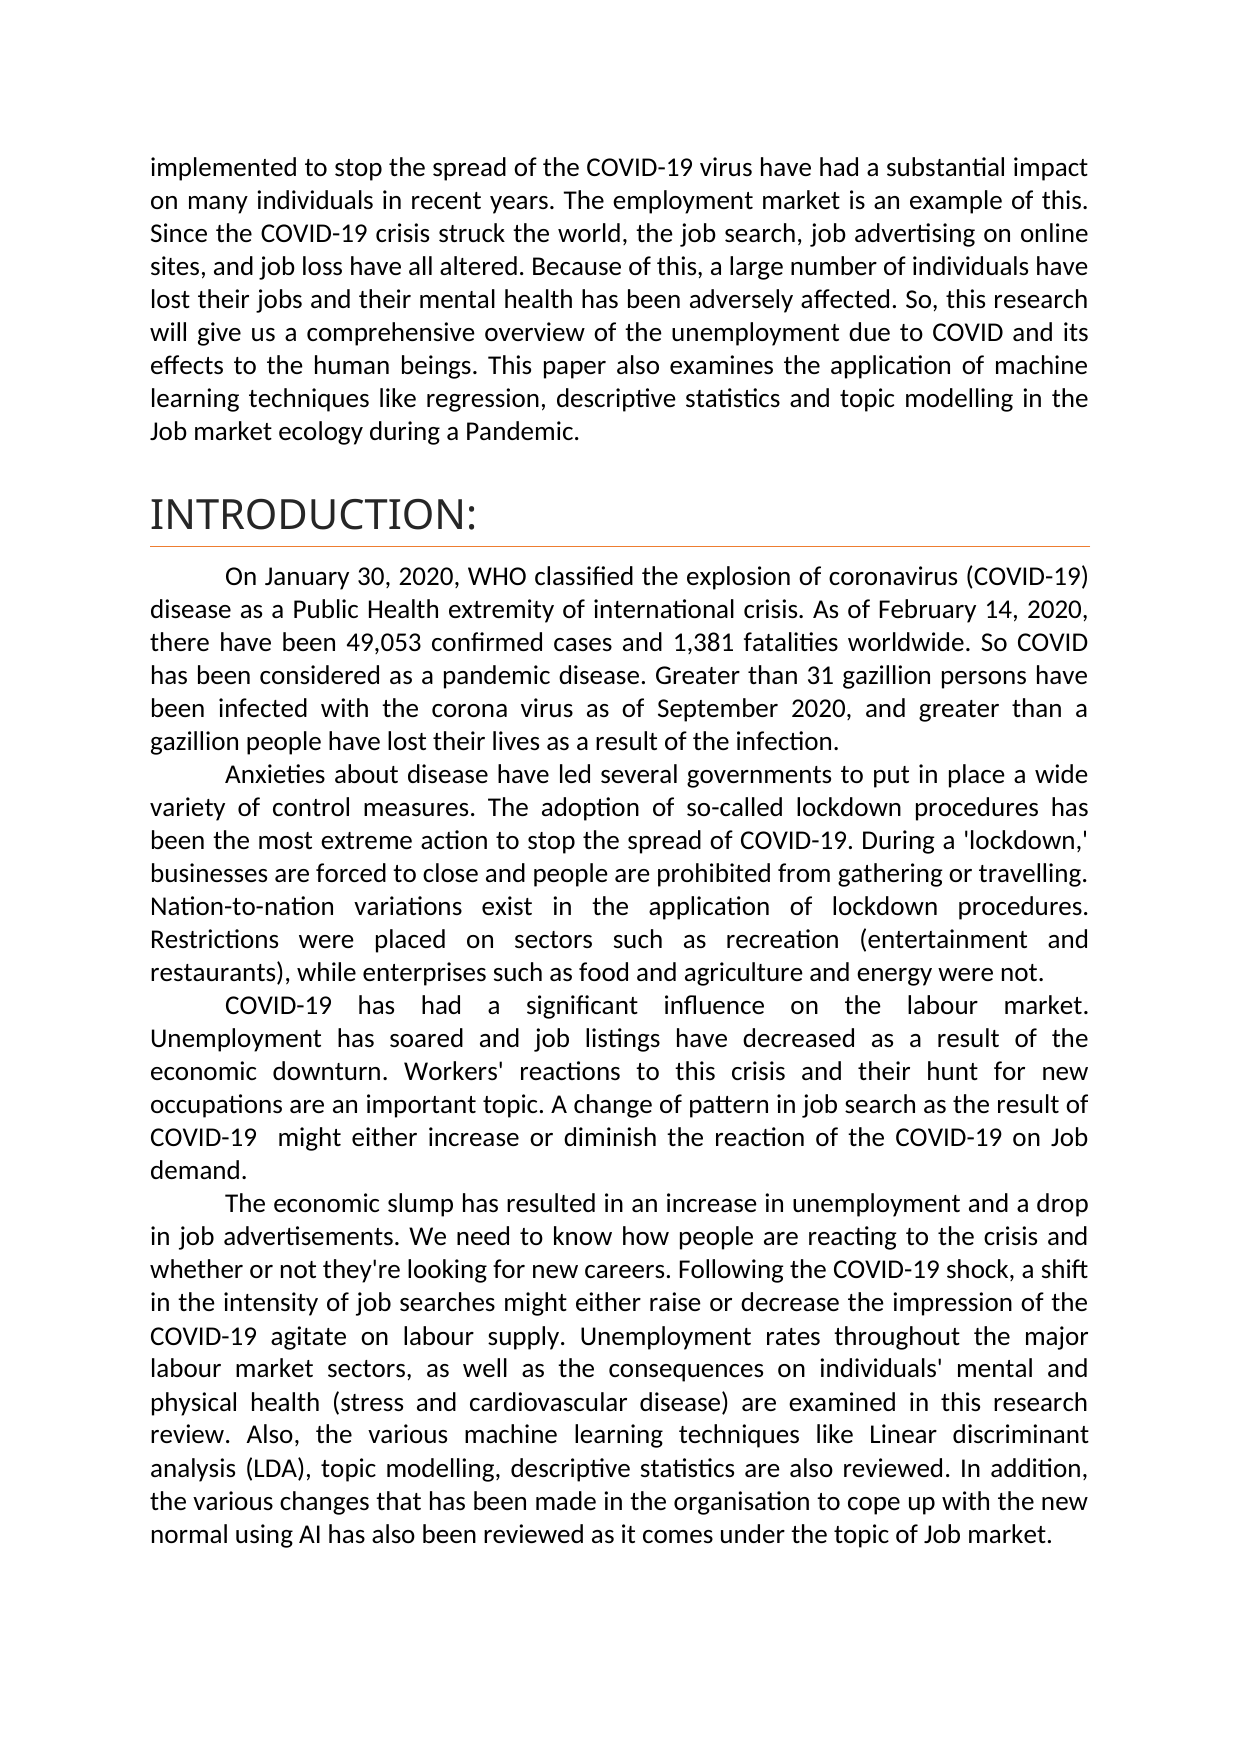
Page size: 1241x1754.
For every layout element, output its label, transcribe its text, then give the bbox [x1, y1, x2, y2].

text The economic slump has resulted in an increase in unemployment and a drop in job advertisements. We need to know how people are reacting to the crisis and whether or not they're looking for new careers. Following the COVID-19 shock, a shift in the intensity of job searches might either raise or decrease the impression of the COVID-19 agitate on labour supply. Unemployment rates throughout the major labour market sectors, as well as the consequences on individuals' mental and physical health (stress and cardiovascular disease) are examined in this research review. Also, the various machine learning techniques like Linear discriminant analysis (LDA), topic modelling, descriptive statistics are also reviewed. In addition, the various changes that has been made in the organisation to cope up with the new normal using AI has also been reviewed as it comes under the topic of Job market. [150, 1187, 1090, 1550]
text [150, 150, 1090, 447]
text Anxieties about disease have led several governments to put in place a wide variety of control measures. The adoption of so-called lockdown procedures has been the most extreme action to stop the spread of COVID-19. During a 'lockdown,' businesses are forced to close and people are prohibited from gathering or travelling. Nation-to-nation variations exist in the application of lockdown procedures. Restrictions were placed on sectors such as recreation (entertainment and restaurants), while enterprises such as food and agriculture and energy were not. [150, 757, 1090, 988]
subtitle INTRODUCTION: [150, 485, 1090, 546]
text COVID-19 has had a significant influence on the labour market. Unemployment has soared and job listings have decreased as a result of the economic downturn. Workers' reactions to this crisis and their hunt for new occupations are an important topic. A change of pattern in job search as the result of COVID-19 might either increase or diminish the reaction of the COVID-19 on Job demand. [150, 988, 1090, 1187]
text On January 30, 2020, WHO classified the explosion of coronavirus (COVID-19) disease as a Public Health extremity of international crisis. As of February 14, 2020, there have been 49,053 confirmed cases and 1,381 fatalities worldwide. So COVID has been considered as a pandemic disease. Greater than 31 gazillion persons have been infected with the corona virus as of September 2020, and greater than a gazillion people have lost their lives as a result of the infection. [150, 559, 1090, 757]
